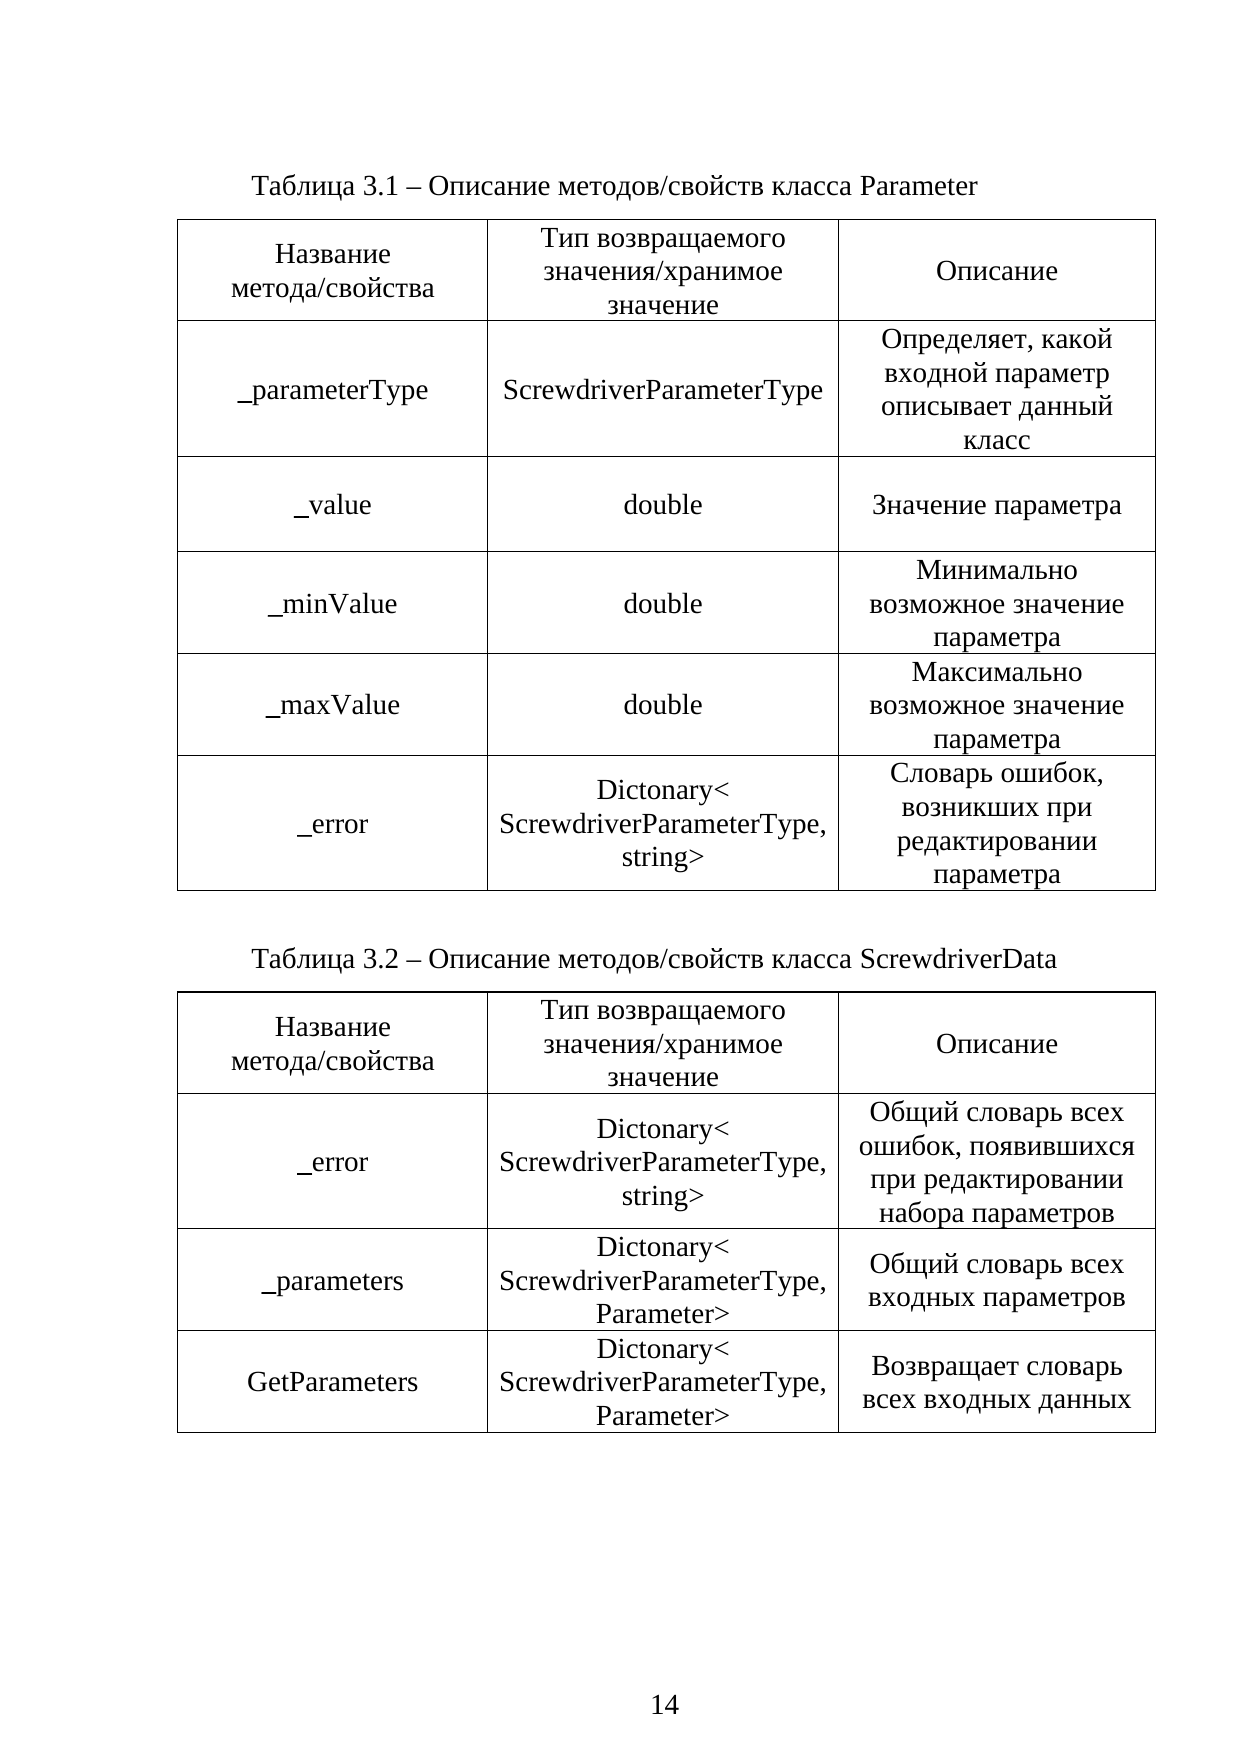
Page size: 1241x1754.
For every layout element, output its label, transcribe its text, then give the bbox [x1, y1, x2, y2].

table_cell _value [178, 457, 487, 551]
table_cell Dictonary< ScrewdriverParameterType, Parameter> [488, 1331, 838, 1432]
table_cell Возвращает словарь всех входных данных [839, 1331, 1155, 1432]
table_header Описание [839, 220, 1155, 320]
table_cell _error [178, 756, 487, 890]
table_header Тип возвращаемого значения/хранимое значение [488, 220, 838, 320]
table_cell double [488, 552, 838, 653]
text Таблица 3.2 – Описание методов/свойств класса ScrewdriverData [177, 941, 1152, 974]
table_cell _parameterType [178, 321, 487, 456]
table_cell Общий словарь всех ошибок, появившихся при редактировании набора параметров [839, 1094, 1155, 1228]
table_cell Минимально возможное значение параметра [839, 552, 1155, 653]
table_cell ScrewdriverParameterType [488, 321, 838, 456]
table_cell Dictonary< ScrewdriverParameterType, Parameter> [488, 1229, 838, 1330]
table_header Название метода/свойства [178, 993, 487, 1093]
table_cell Общий словарь всех входных параметров [839, 1229, 1155, 1330]
table_cell double [488, 654, 838, 754]
table_cell double [488, 457, 838, 551]
table_cell Словарь ошибок, возникших при редактировании параметра [839, 756, 1155, 890]
table_cell GetParameters [178, 1331, 487, 1432]
table_cell _parameters [178, 1229, 487, 1330]
table_header Описание [839, 993, 1155, 1093]
table_header Название метода/свойства [178, 220, 487, 320]
table_cell Значение параметра [839, 457, 1155, 551]
table_cell Определяет, какой входной параметр описывает данный класс [839, 321, 1155, 456]
table_cell Dictonary< ScrewdriverParameterType, string> [488, 1094, 838, 1228]
text Таблица 3.1 – Описание методов/свойств класса Parameter [177, 168, 1152, 202]
table_cell _minValue [178, 552, 487, 653]
table_cell _error [178, 1094, 487, 1228]
table_cell Dictonary< ScrewdriverParameterType, string> [488, 756, 838, 890]
table_cell _maxValue [178, 654, 487, 754]
table_header Тип возвращаемого значения/хранимое значение [488, 993, 838, 1093]
table_cell Максимально возможное значение параметра [839, 654, 1155, 754]
